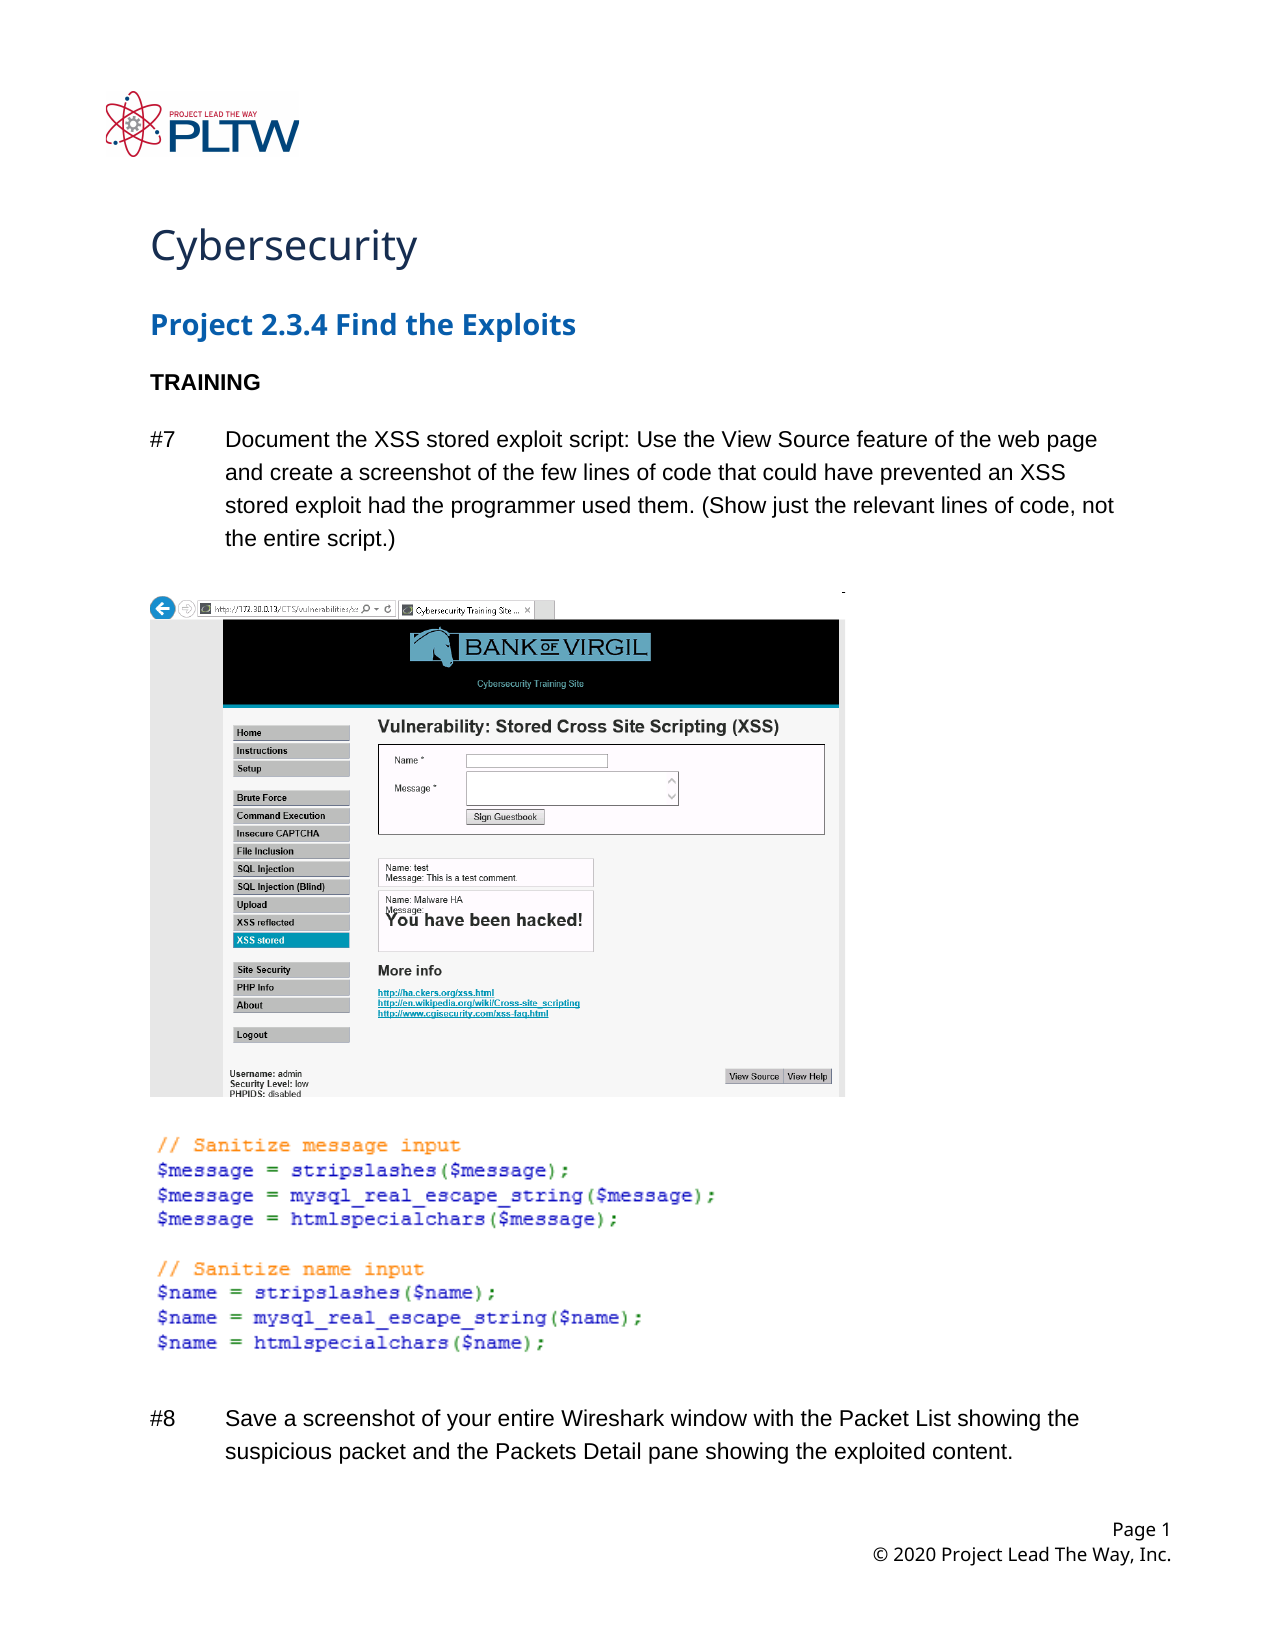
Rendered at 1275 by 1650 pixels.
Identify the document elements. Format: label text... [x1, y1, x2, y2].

text TRAINING [150, 368, 1125, 395]
picture [150, 583, 846, 1097]
picture [150, 1128, 733, 1374]
picture [105, 91, 300, 157]
subtitle Cybersecurity [150, 216, 1125, 273]
subtitle Project 2.3.4 Find the Exploits [150, 304, 1042, 343]
text #8 Save a screenshot of your entire Wireshark window with the Packet List showing the suspicious packet and the Packets Detail pane showing the exploited content. [150, 1405, 1125, 1464]
text #7 Document the XSS stored exploit script: Use the View Source feature of the web page and create a screenshot of the few lines of code that could have prevented an XSS stored exploit had the programmer used them. (Show just the relevant lines of code, not the entire script.) [150, 426, 1125, 552]
